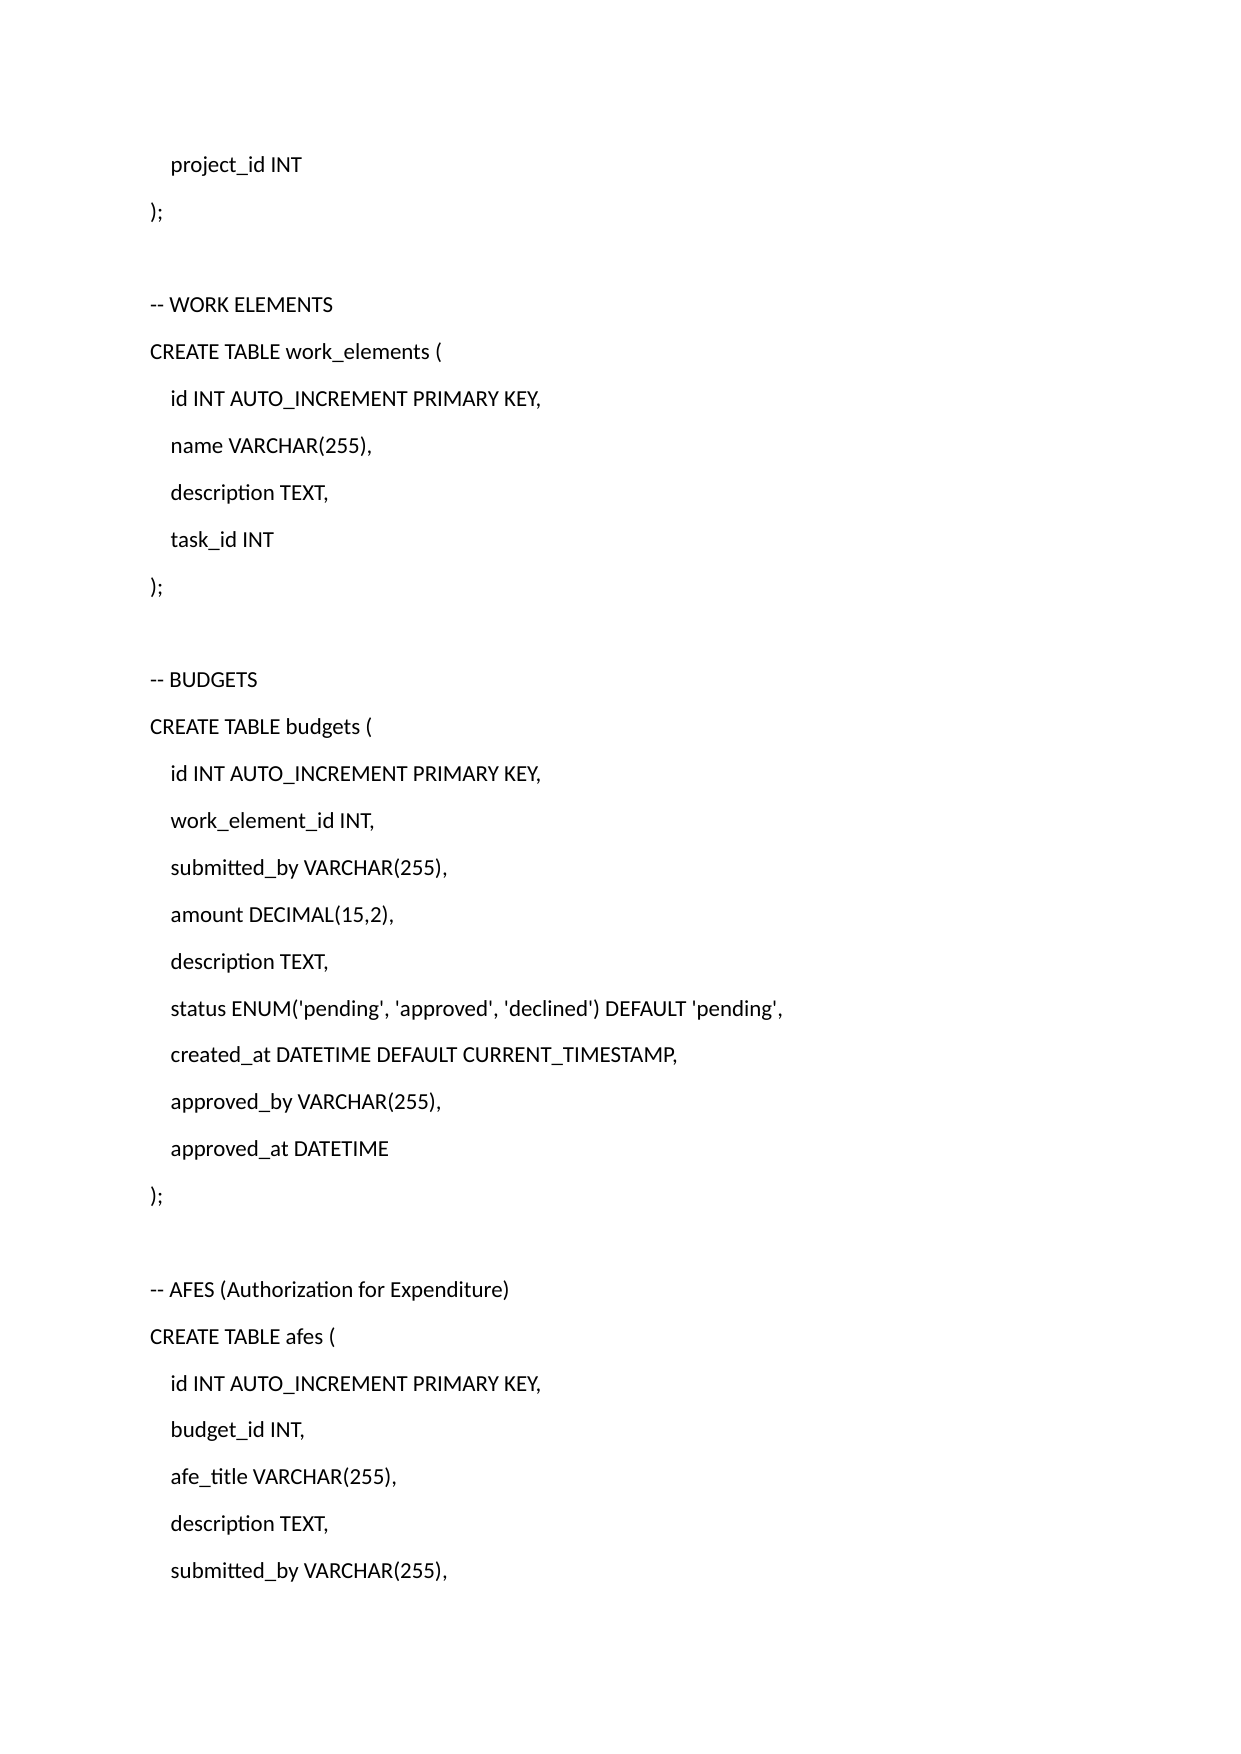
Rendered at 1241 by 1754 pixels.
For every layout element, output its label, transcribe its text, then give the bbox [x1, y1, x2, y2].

text -- WORK ELEMENTS [150, 291, 1090, 319]
text -- BUDGETS [150, 666, 1090, 694]
text name VARCHAR(255), [150, 431, 1090, 459]
text project_id INT [150, 150, 1090, 178]
text approved_by VARCHAR(255), [150, 1087, 1090, 1116]
text ); [150, 197, 1090, 225]
text description TEXT, [150, 947, 1090, 975]
text created_at DATETIME DEFAULT CURRENT_TIMESTAMP, [150, 1041, 1090, 1069]
text CREATE TABLE afes ( [150, 1322, 1090, 1350]
text work_element_id INT, [150, 806, 1090, 834]
text id INT AUTO_INCREMENT PRIMARY KEY, [150, 1369, 1090, 1397]
text submitted_by VARCHAR(255), [150, 1556, 1090, 1584]
text id INT AUTO_INCREMENT PRIMARY KEY, [150, 384, 1090, 412]
text amount DECIMAL(15,2), [150, 900, 1090, 928]
text CREATE TABLE budgets ( [150, 712, 1090, 741]
text afe_title VARCHAR(255), [150, 1462, 1090, 1491]
text -- AFES (Authorization for Expenditure) [150, 1275, 1090, 1303]
text id INT AUTO_INCREMENT PRIMARY KEY, [150, 759, 1090, 787]
text ); [150, 572, 1090, 600]
text description TEXT, [150, 1509, 1090, 1537]
text approved_at DATETIME [150, 1134, 1090, 1162]
text budget_id INT, [150, 1416, 1090, 1444]
text status ENUM('pending', 'approved', 'declined') DEFAULT 'pending', [150, 994, 1090, 1022]
text submitted_by VARCHAR(255), [150, 853, 1090, 881]
text CREATE TABLE work_elements ( [150, 337, 1090, 366]
text ); [150, 1181, 1090, 1209]
text description TEXT, [150, 478, 1090, 506]
text task_id INT [150, 525, 1090, 553]
